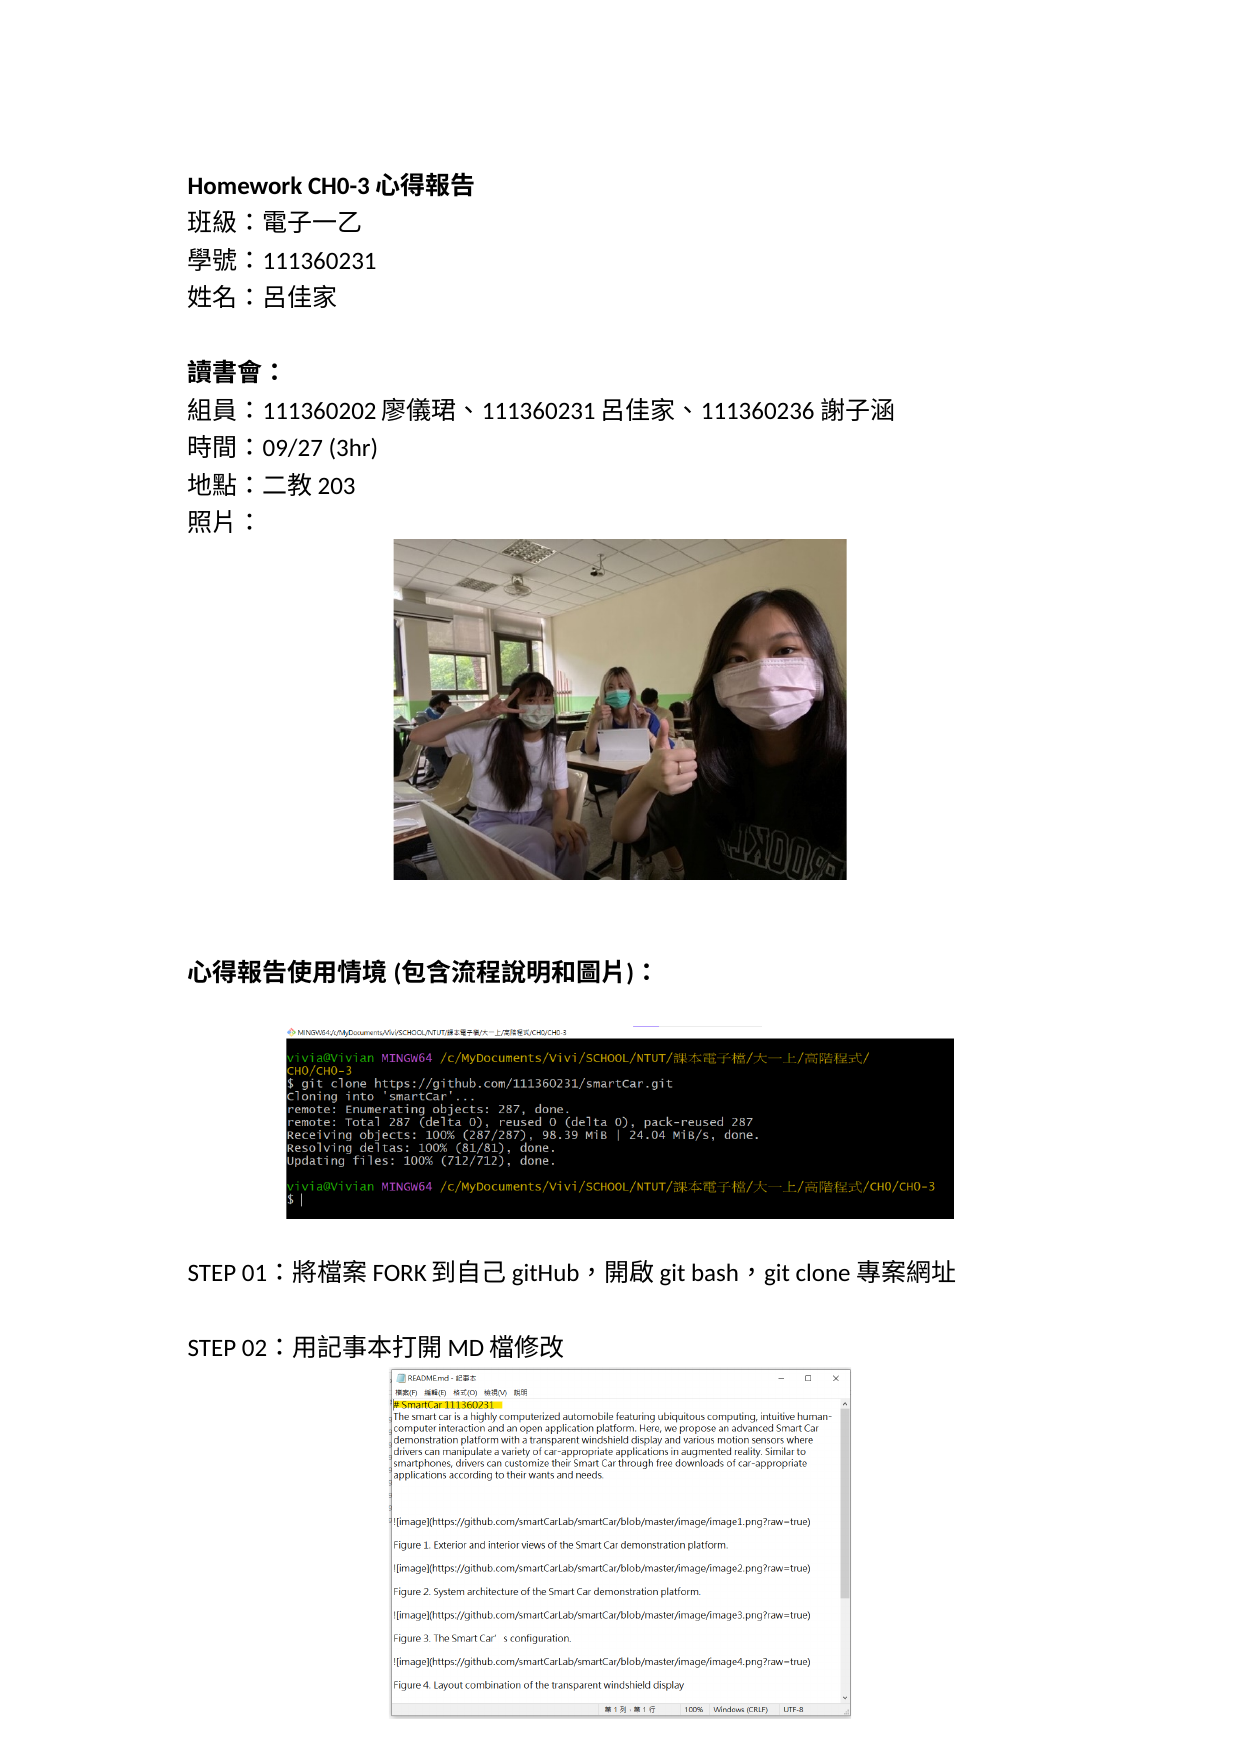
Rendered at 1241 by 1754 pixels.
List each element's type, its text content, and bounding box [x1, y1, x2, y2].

text 地點：二教203 [187, 464, 1053, 502]
text 時間：09/27 (3hr) [187, 427, 1053, 464]
picture [393, 539, 847, 880]
text 讀書會： [187, 352, 1053, 389]
picture [388, 1367, 852, 1719]
text STEP 02：用記事本打開MD檔修改 [187, 1327, 1053, 1364]
text 組員：111360202廖儀珺、111360231呂佳家、111360236謝子涵 [187, 389, 1053, 427]
text 班級：電子一乙 [187, 202, 1053, 239]
text 照片： [187, 502, 1053, 539]
text 學號：111360231 [187, 239, 1053, 277]
picture [286, 1026, 954, 1219]
text Homework CH0-3 心得報告 [187, 164, 1053, 202]
text 心得報告使用情境 (包含流程說明和圖片)： [187, 952, 1053, 989]
text 姓名：呂佳家 [187, 277, 1053, 314]
